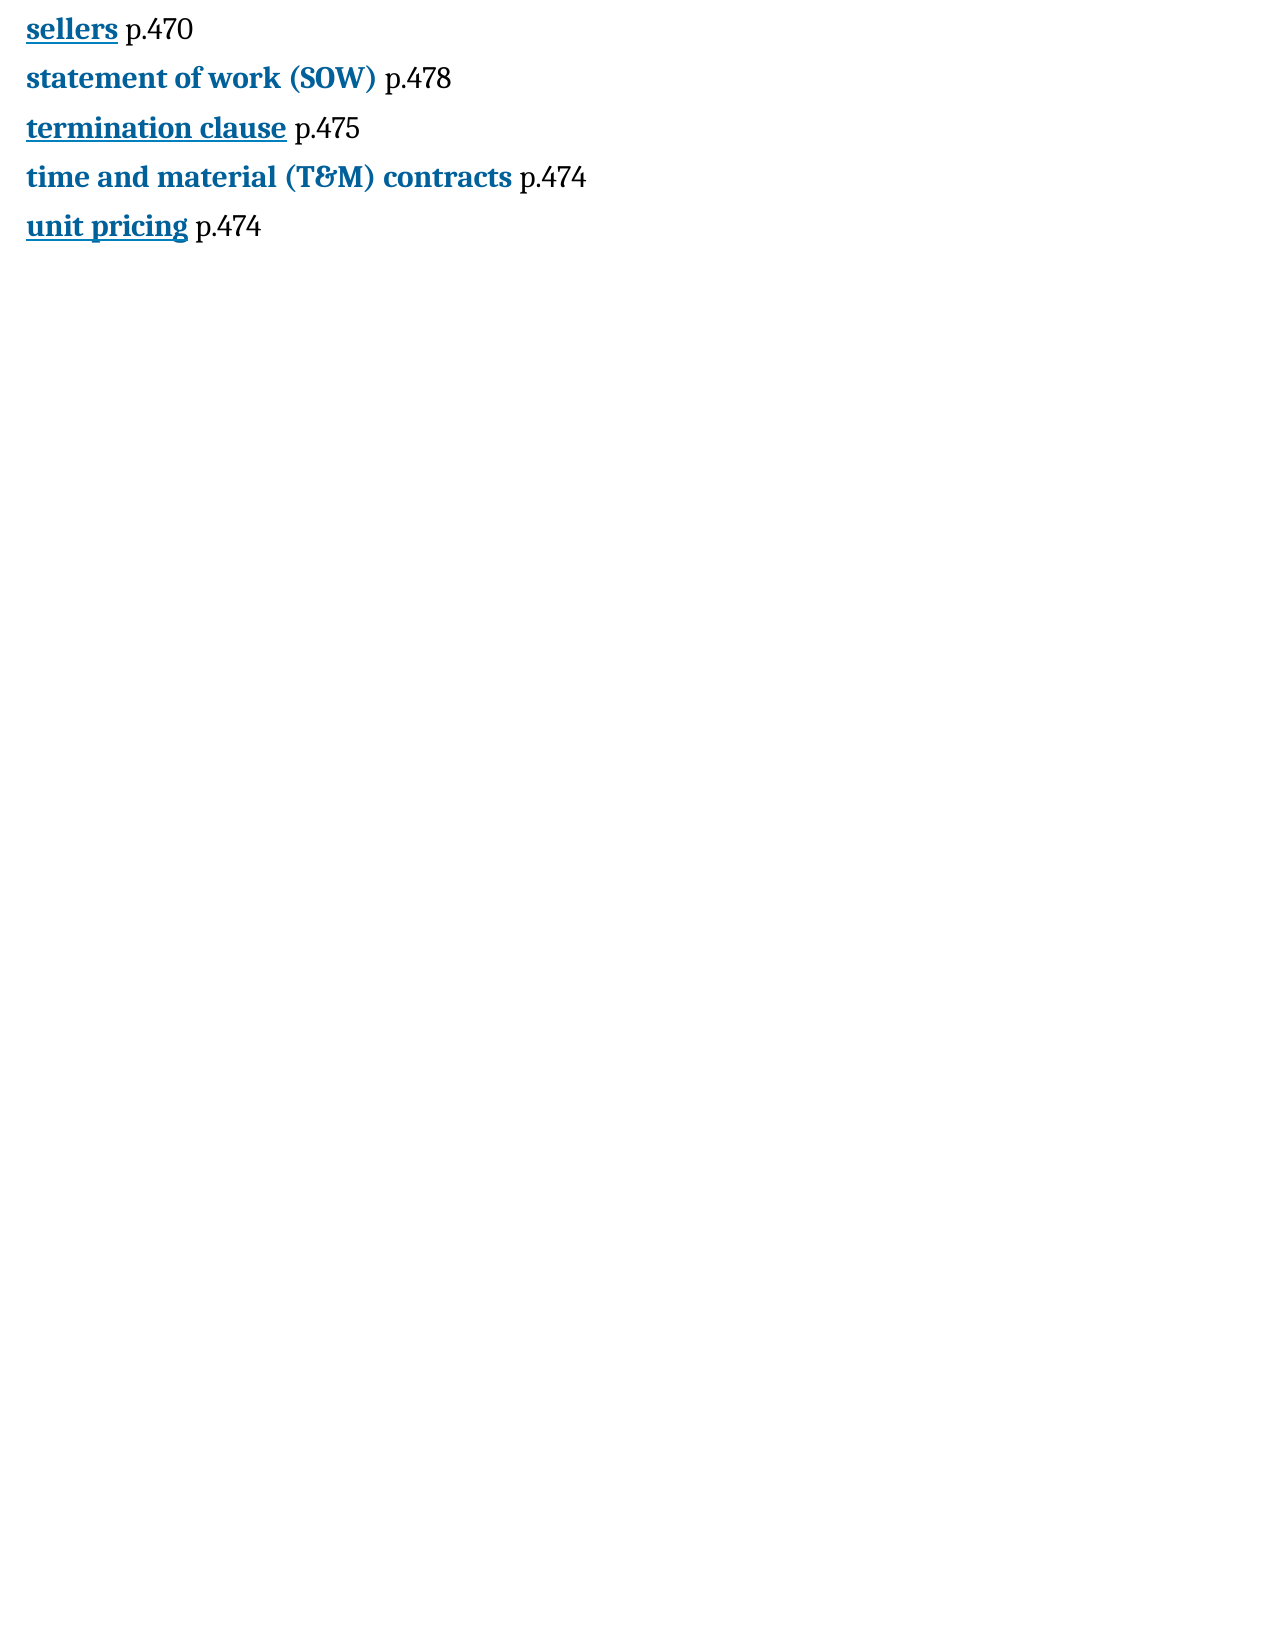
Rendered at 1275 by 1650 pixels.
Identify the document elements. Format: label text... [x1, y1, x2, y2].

subtitle statement of work (SOW) p.478 [26, 61, 1275, 97]
subtitle time and material (T&M) contracts p.474 [26, 159, 1275, 195]
text termination clause p.475 [26, 110, 1275, 146]
text unit pricing p.474 [26, 209, 1275, 244]
text sellers p.470 [26, 11, 1275, 47]
